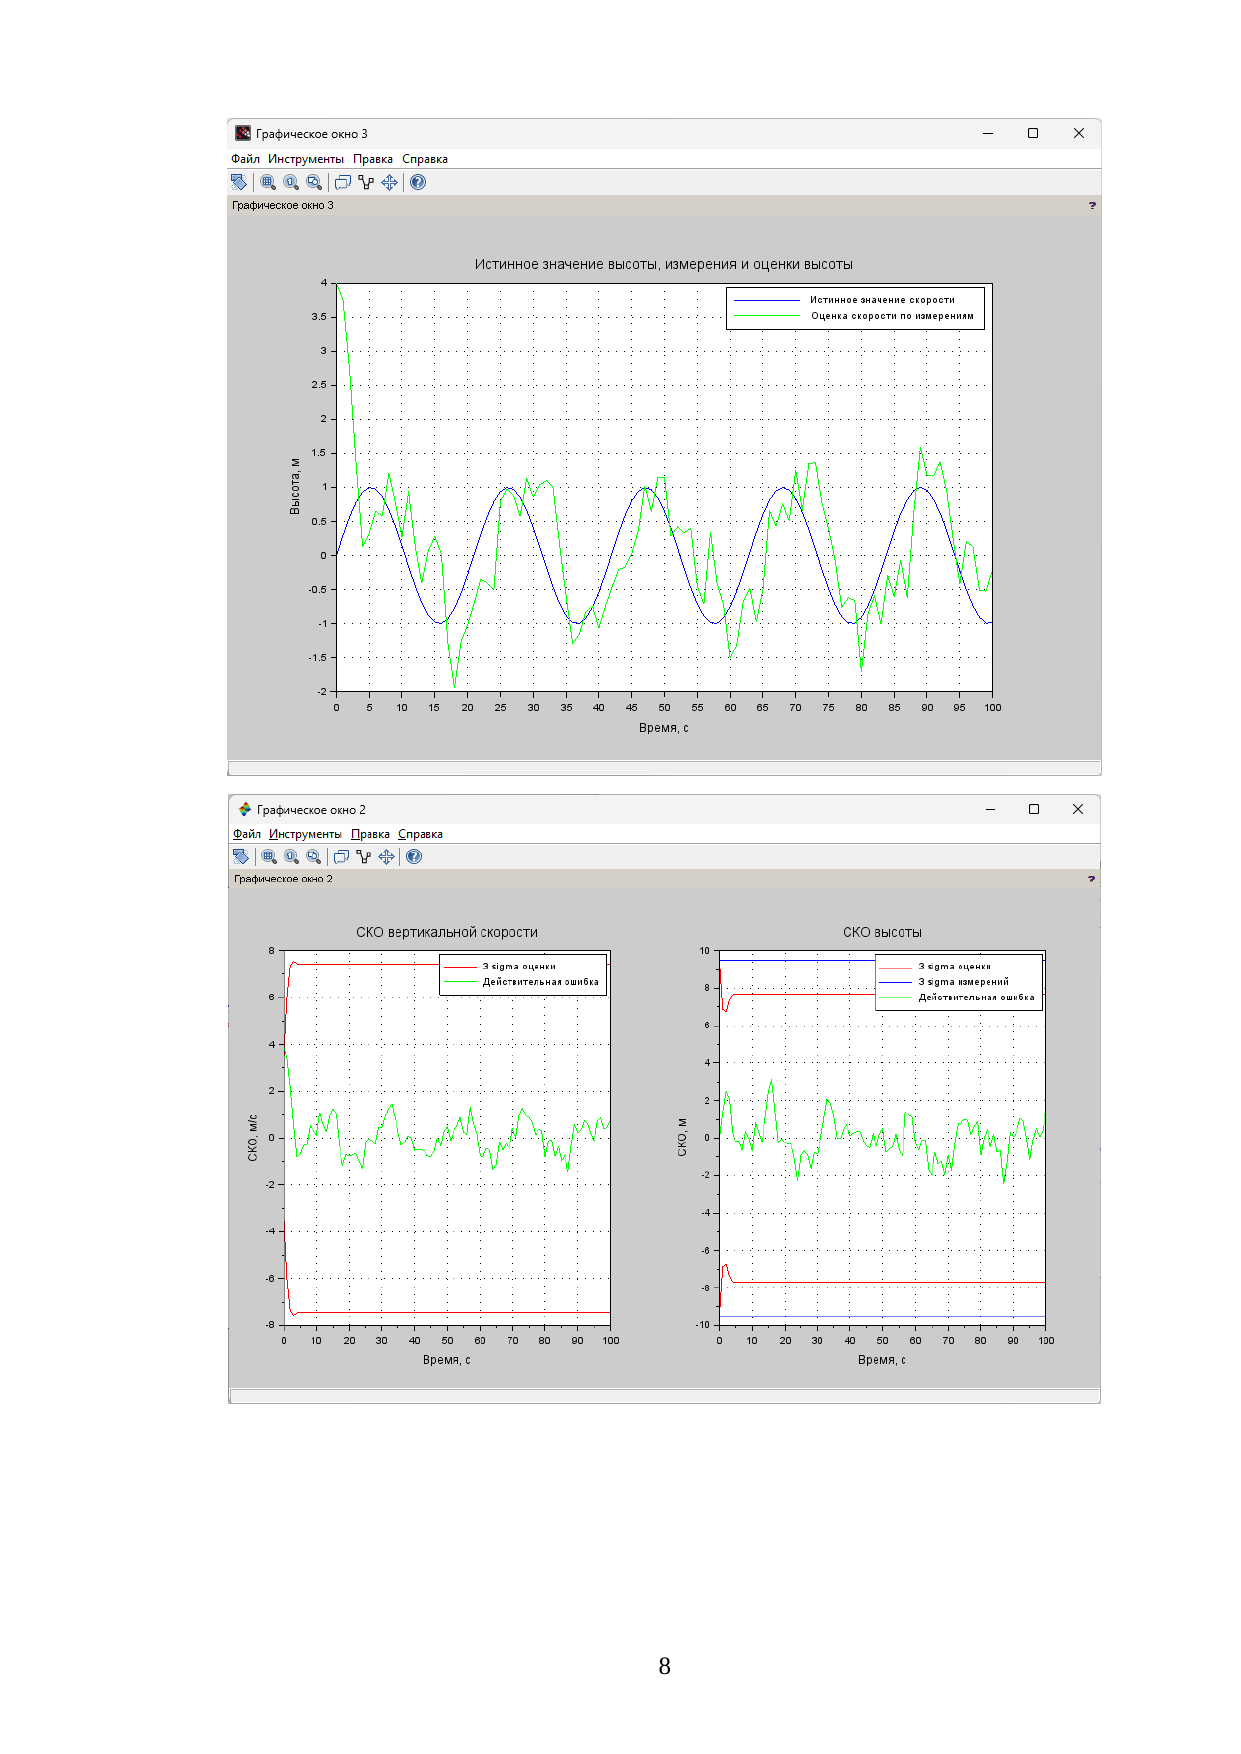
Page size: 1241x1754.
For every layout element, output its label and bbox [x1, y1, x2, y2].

picture [228, 794, 1101, 1404]
picture [227, 118, 1102, 776]
